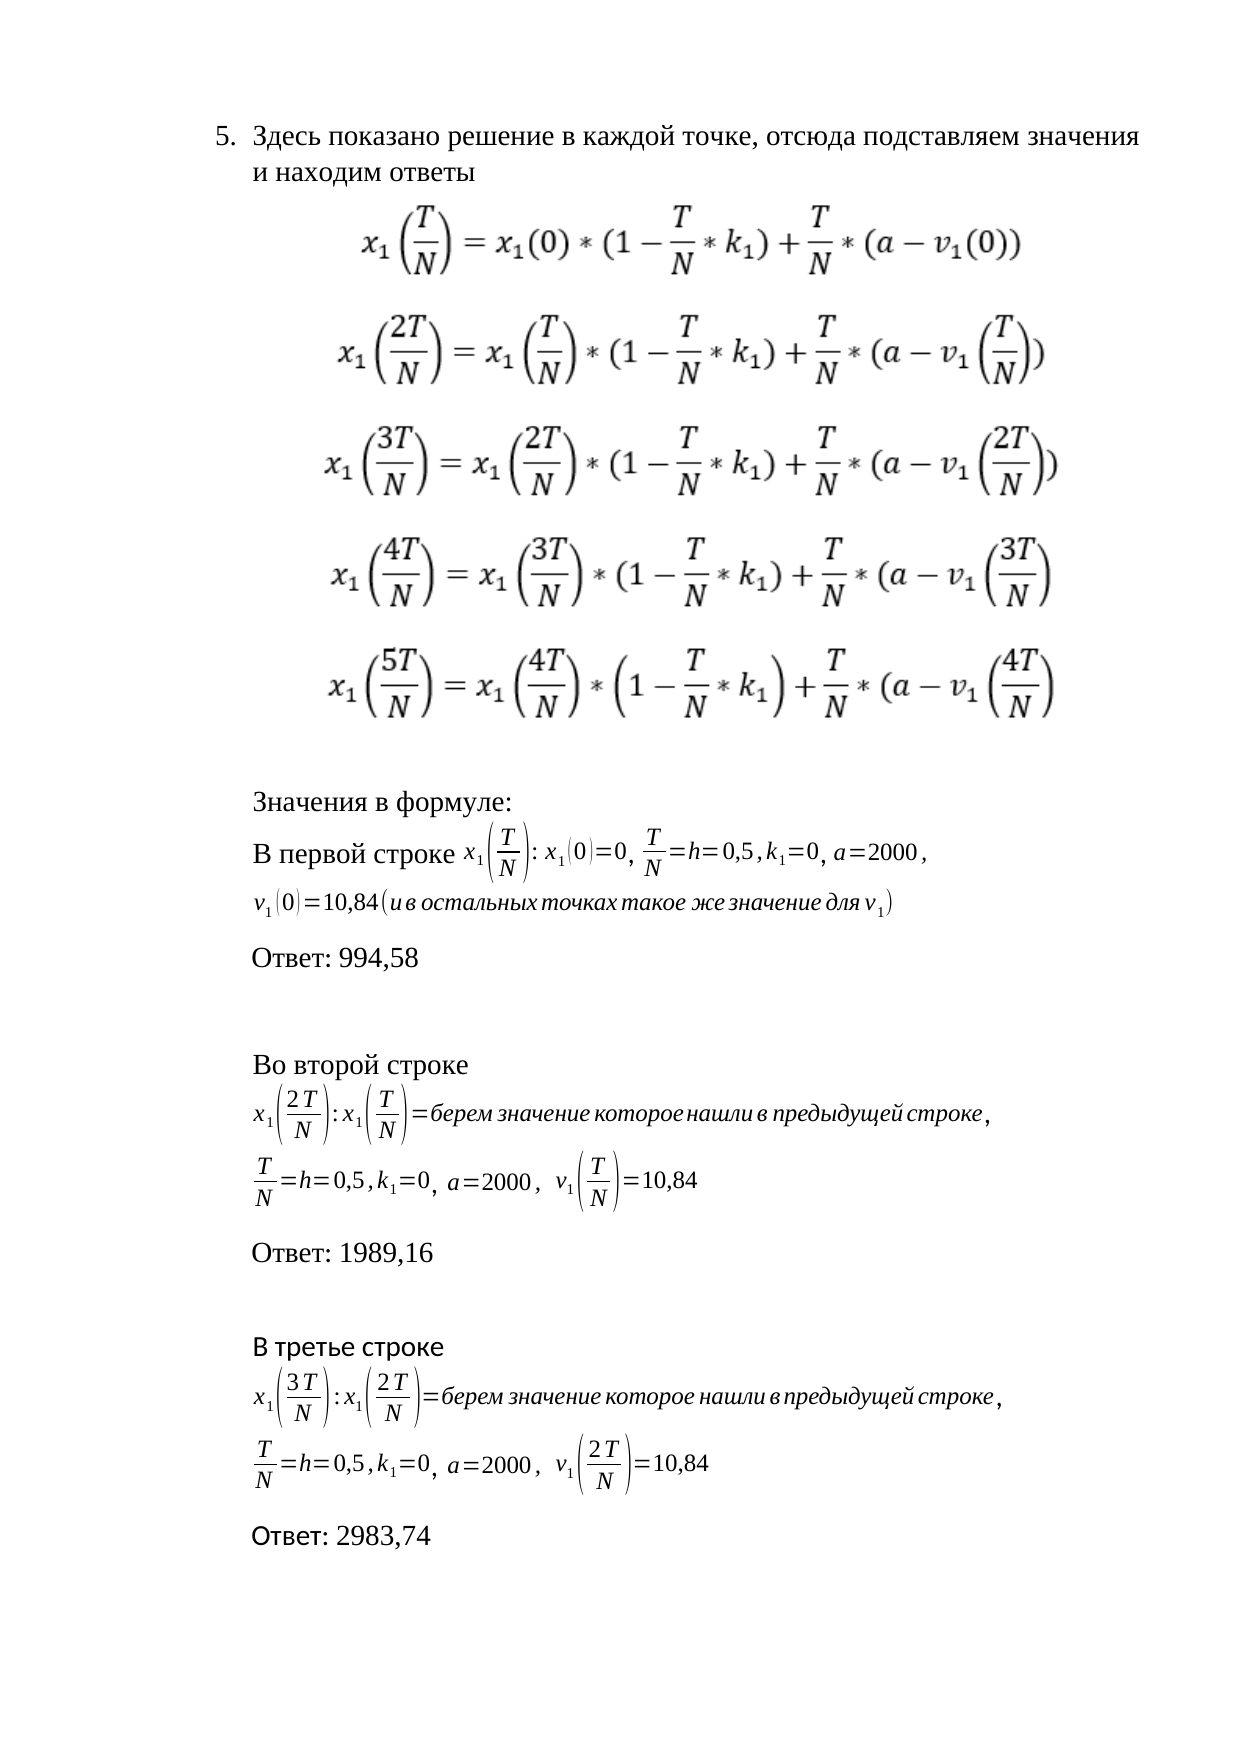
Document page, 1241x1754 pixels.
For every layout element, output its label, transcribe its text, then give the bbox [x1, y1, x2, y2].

list Значения в формуле: [252, 784, 1152, 817]
list В первой строке , , [252, 820, 1152, 920]
text Ответ: 994,58 [177, 939, 1152, 974]
list Во второй строке , , [252, 1047, 1152, 1215]
text Ответ: 2983,74 [177, 1517, 1152, 1553]
list Здесь показано решение в каждой точке, отсюда подставляем значения и находим ответы [215, 118, 1152, 188]
list В третье строке , , [252, 1328, 1152, 1498]
picture [259, 190, 1085, 746]
text Ответ: 1989,16 [177, 1234, 1152, 1270]
